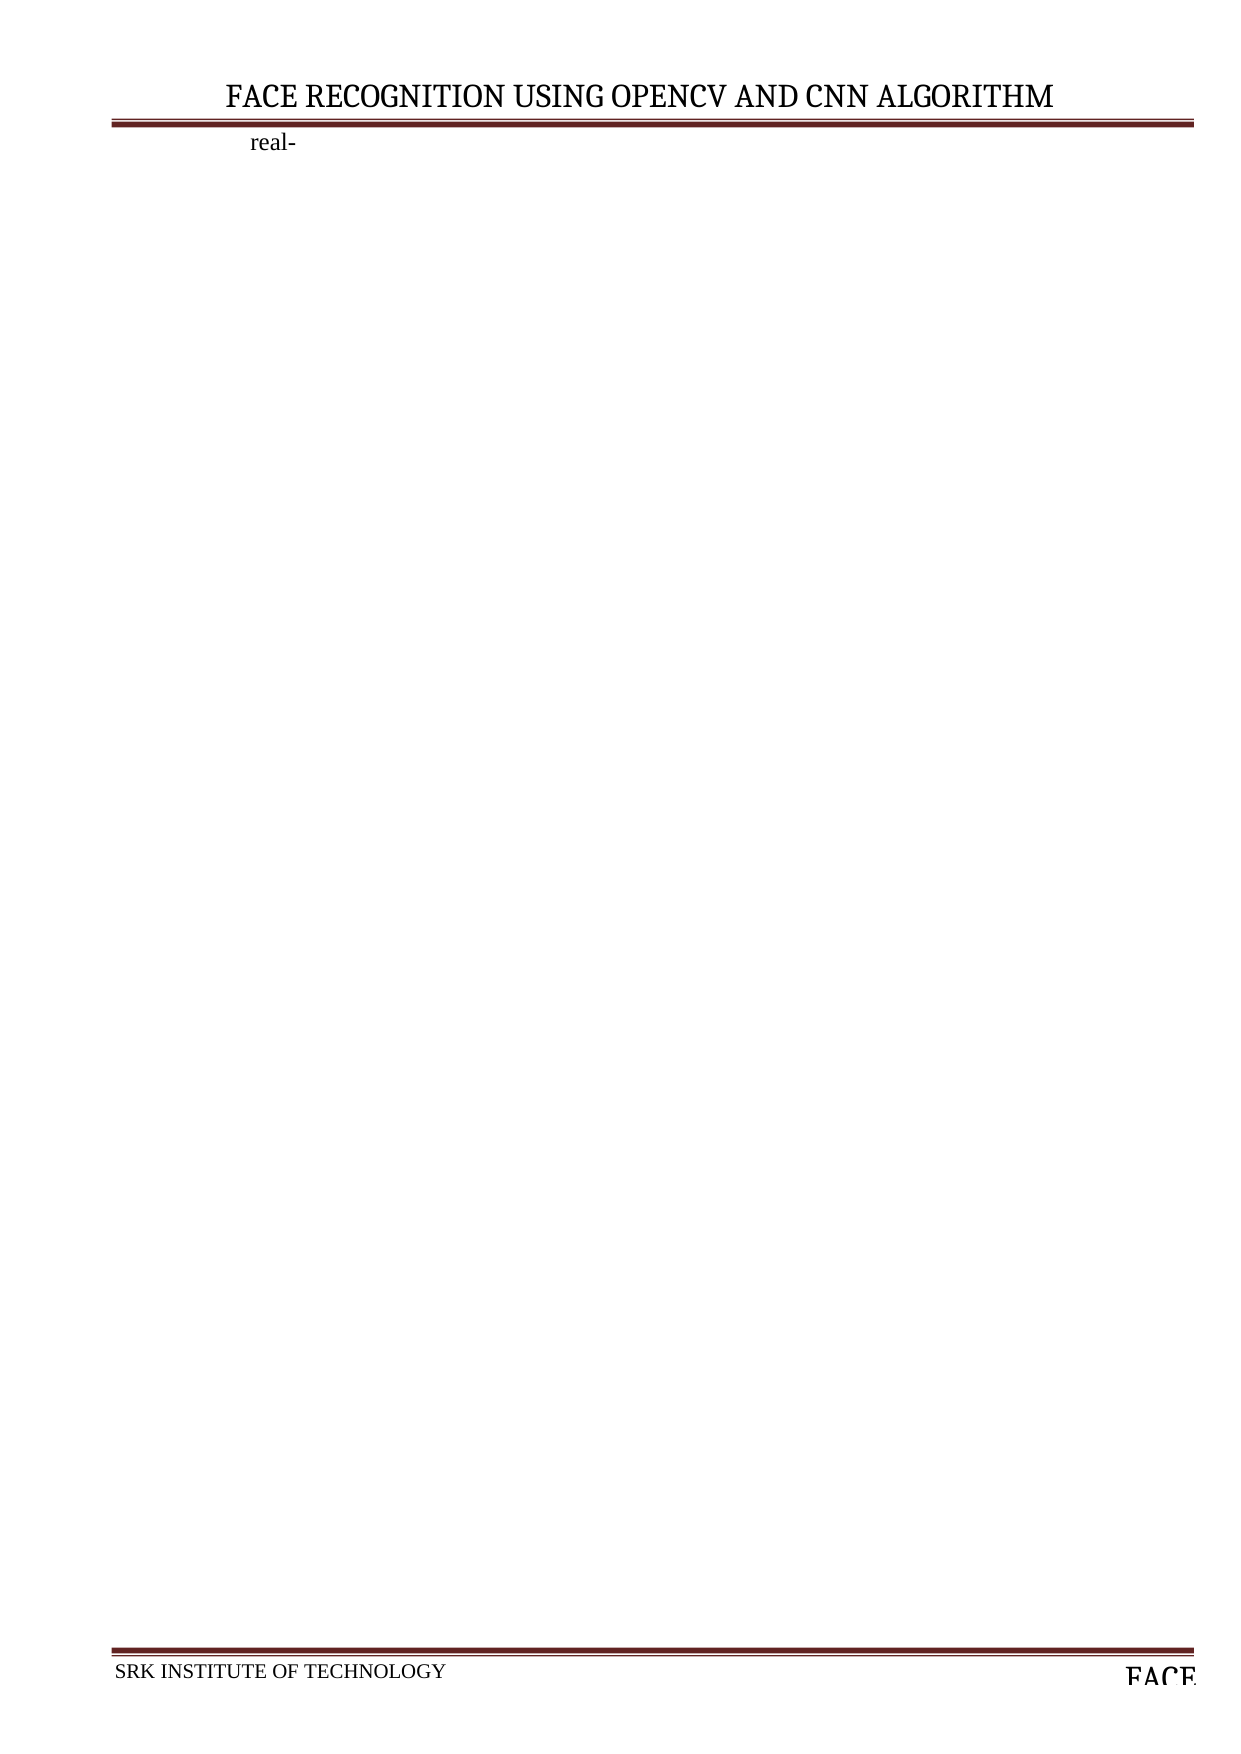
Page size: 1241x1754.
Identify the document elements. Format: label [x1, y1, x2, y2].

text [250, 127, 1109, 156]
